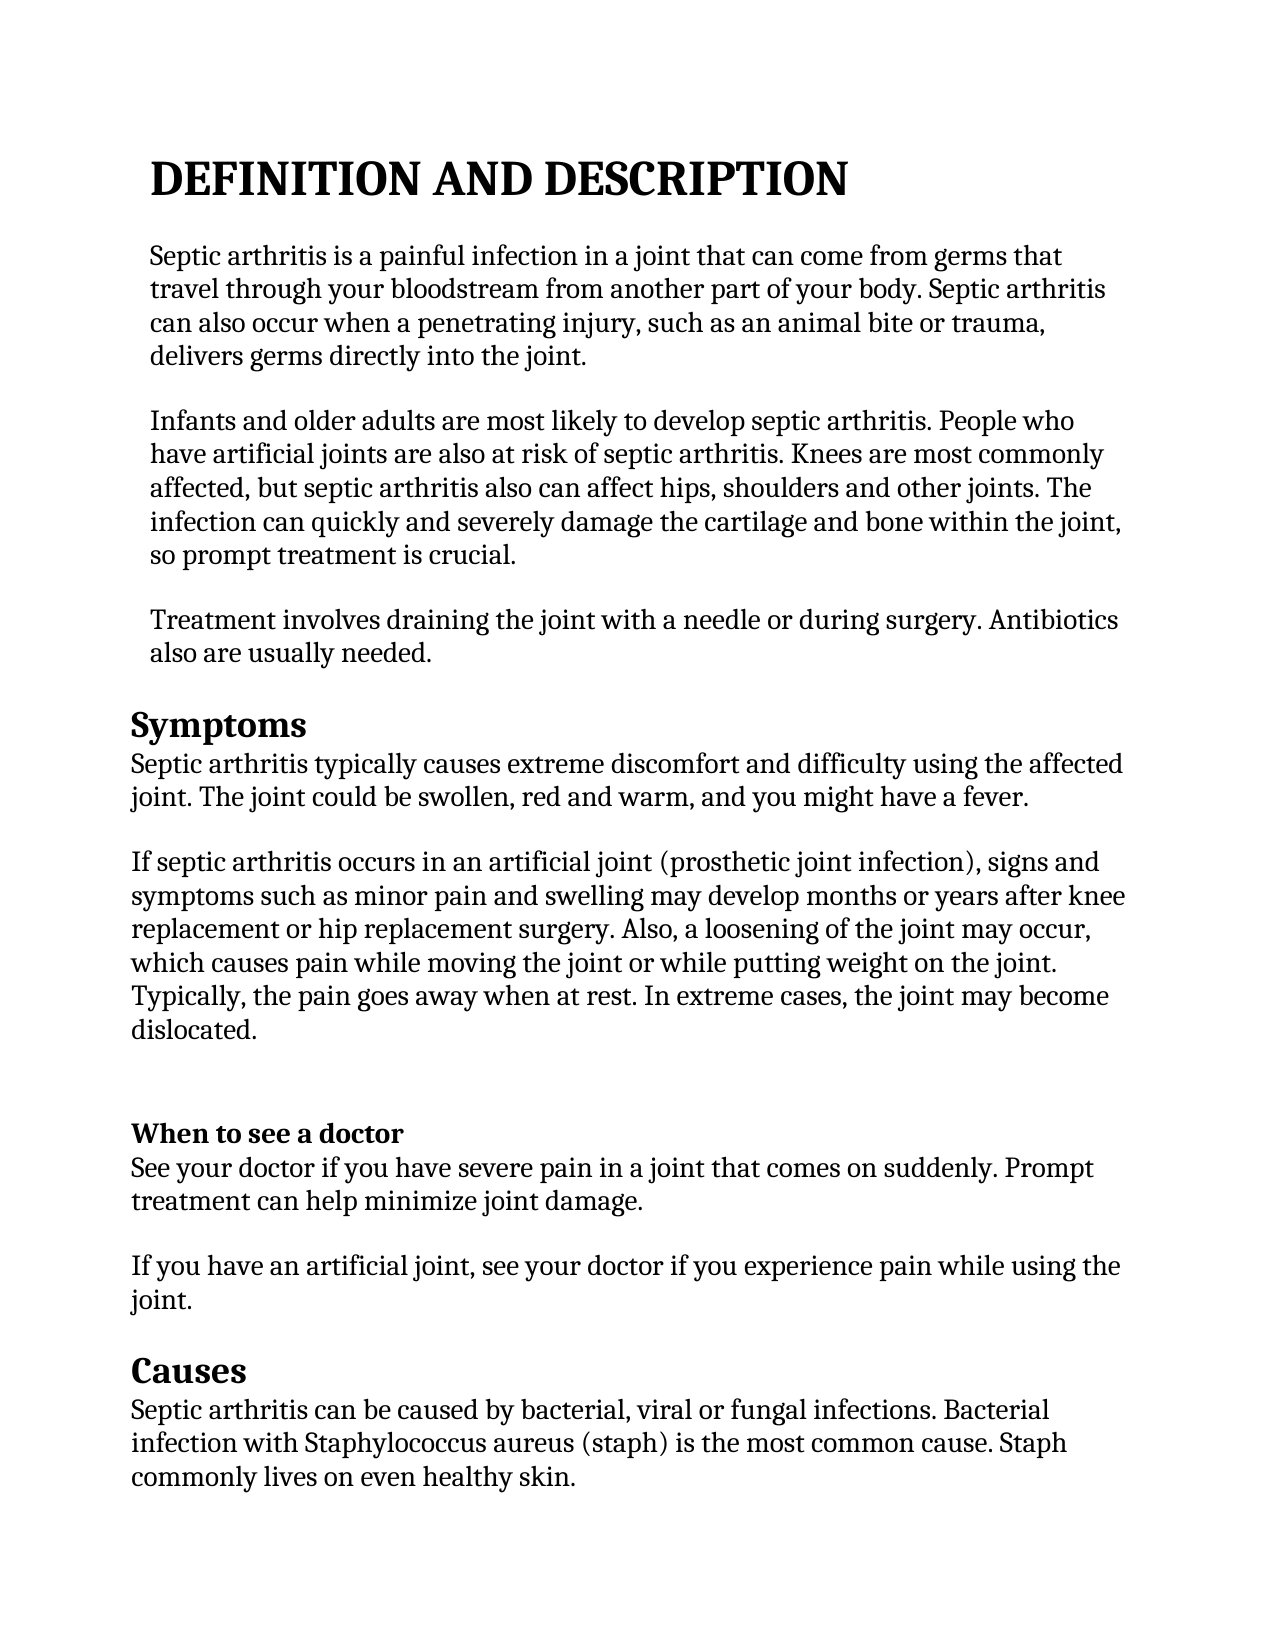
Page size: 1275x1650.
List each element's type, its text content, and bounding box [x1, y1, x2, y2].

text If septic arthritis occurs in an artificial joint (prosthetic joint infection), signs and symptoms such as minor pain and swelling may develop months or years after knee replacement or hip replacement surgery. Also, a loosening of the joint may occur, which causes pain while moving the joint or while putting weight on the joint. Typically, the pain goes away when at rest. In extreme cases, the joint may become dislocated. [131, 845, 1144, 1046]
text Treatment involves draining the joint with a needle or during surgery. Antibiotics also are usually needed. [150, 603, 1125, 670]
text Infants and older adults are most likely to develop septic arthritis. People who have artificial joints are also at risk of septic arthritis. Knees are most commonly affected, but septic arthritis also can affect hips, shoulders and other joints. The infection can quickly and severely damage the cartilage and bone within the joint, so prompt treatment is crucial. [150, 404, 1125, 572]
subtitle When to see a doctor [131, 1117, 1144, 1151]
subtitle Causes [131, 1350, 1144, 1393]
text If you have an artificial joint, see your doctor if you experience pain while using the joint. [131, 1249, 1144, 1316]
text Septic arthritis typically causes extreme discomfort and difficulty using the affected joint. The joint could be swollen, red and warm, and you might have a fever. [131, 747, 1144, 814]
text Septic arthritis is a painful infection in a joint that can come from germs that travel through your bloodstream from another part of your body. Septic arthritis can also occur when a penetrating injury, such as an animal bite or trauma, delivers germs directly into the joint. [150, 239, 1125, 373]
text Septic arthritis can be caused by bacterial, viral or fungal infections. Bacterial infection with Staphylococcus aureus (staph) is the most common cause. Staph commonly lives on even healthy skin. [131, 1393, 1144, 1494]
text DEFINITION AND DESCRIPTION [150, 150, 1125, 207]
subtitle Symptoms [131, 704, 1144, 747]
text See your doctor if you have severe pain in a joint that comes on suddenly. Prompt treatment can help minimize joint damage. [131, 1151, 1144, 1218]
